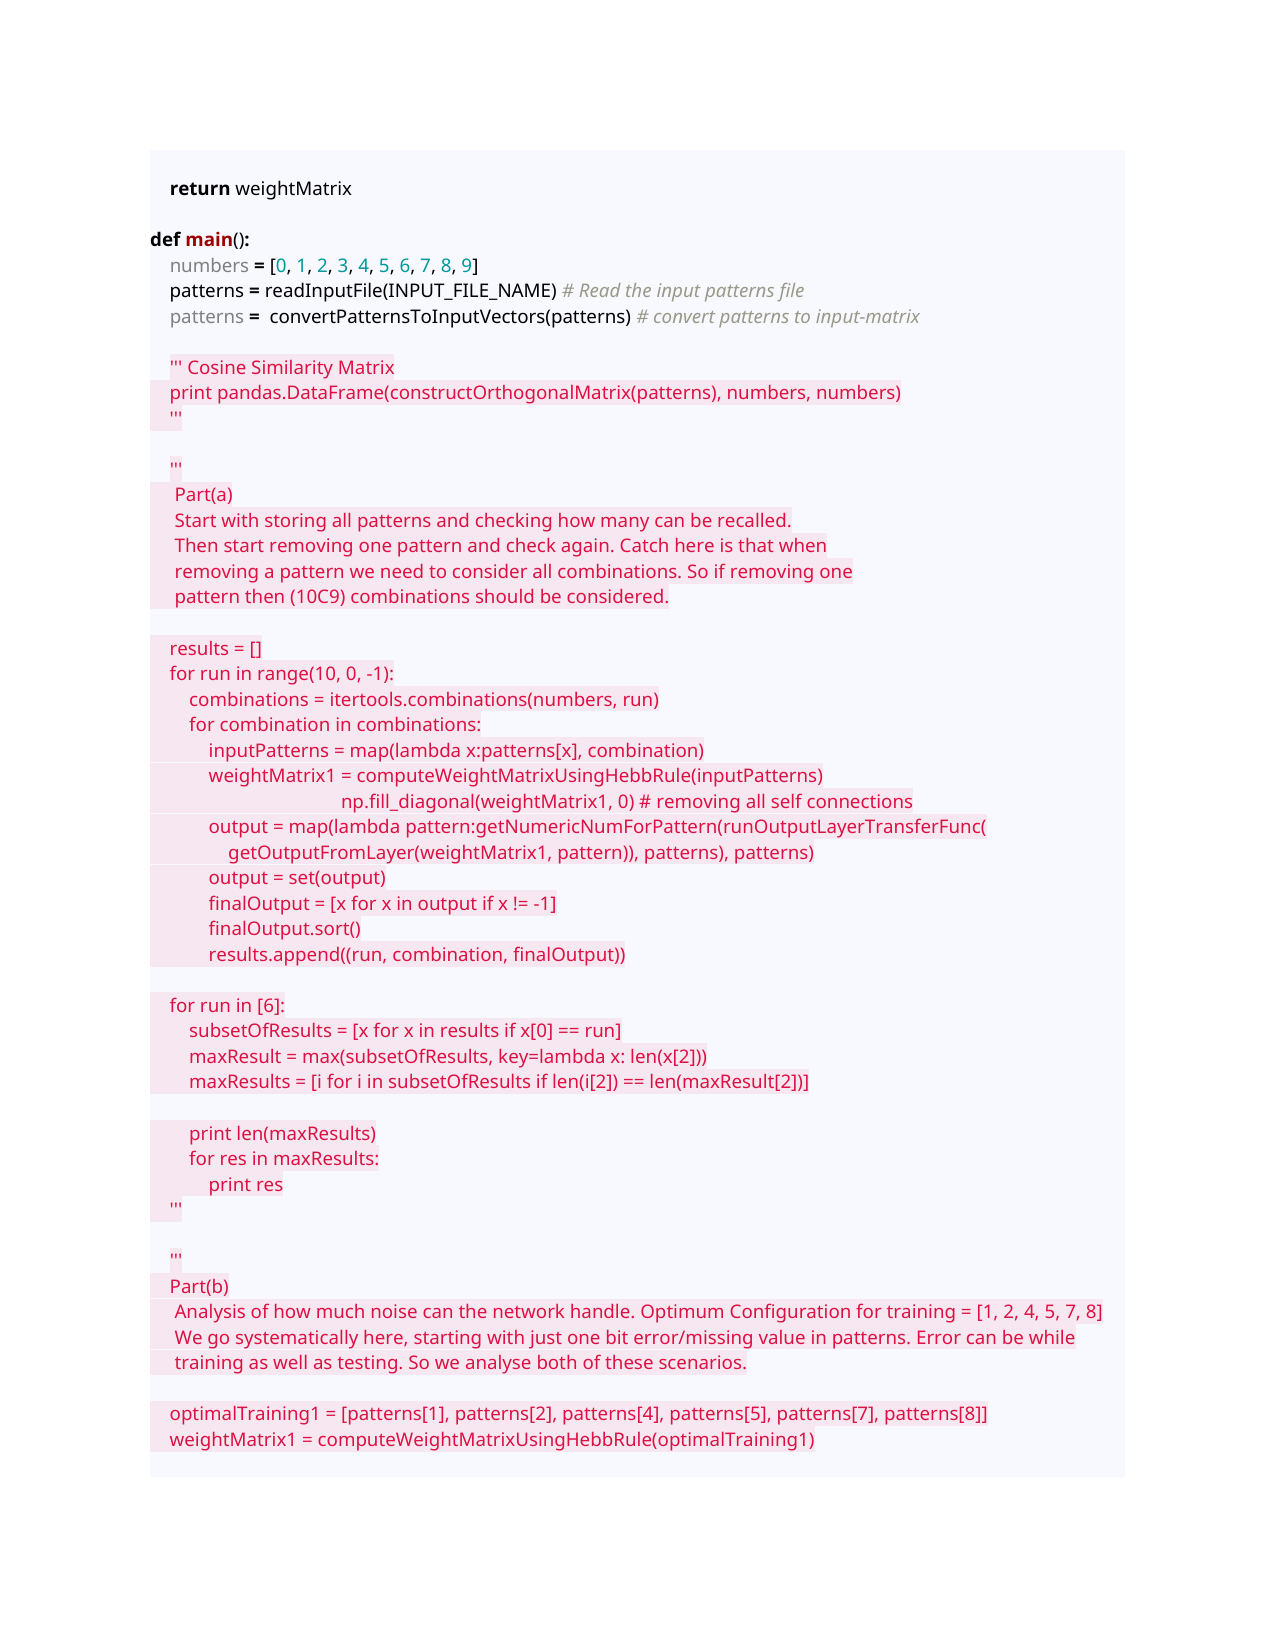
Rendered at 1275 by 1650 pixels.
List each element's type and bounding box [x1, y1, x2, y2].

text [150, 788, 1125, 1477]
text [150, 150, 1125, 788]
